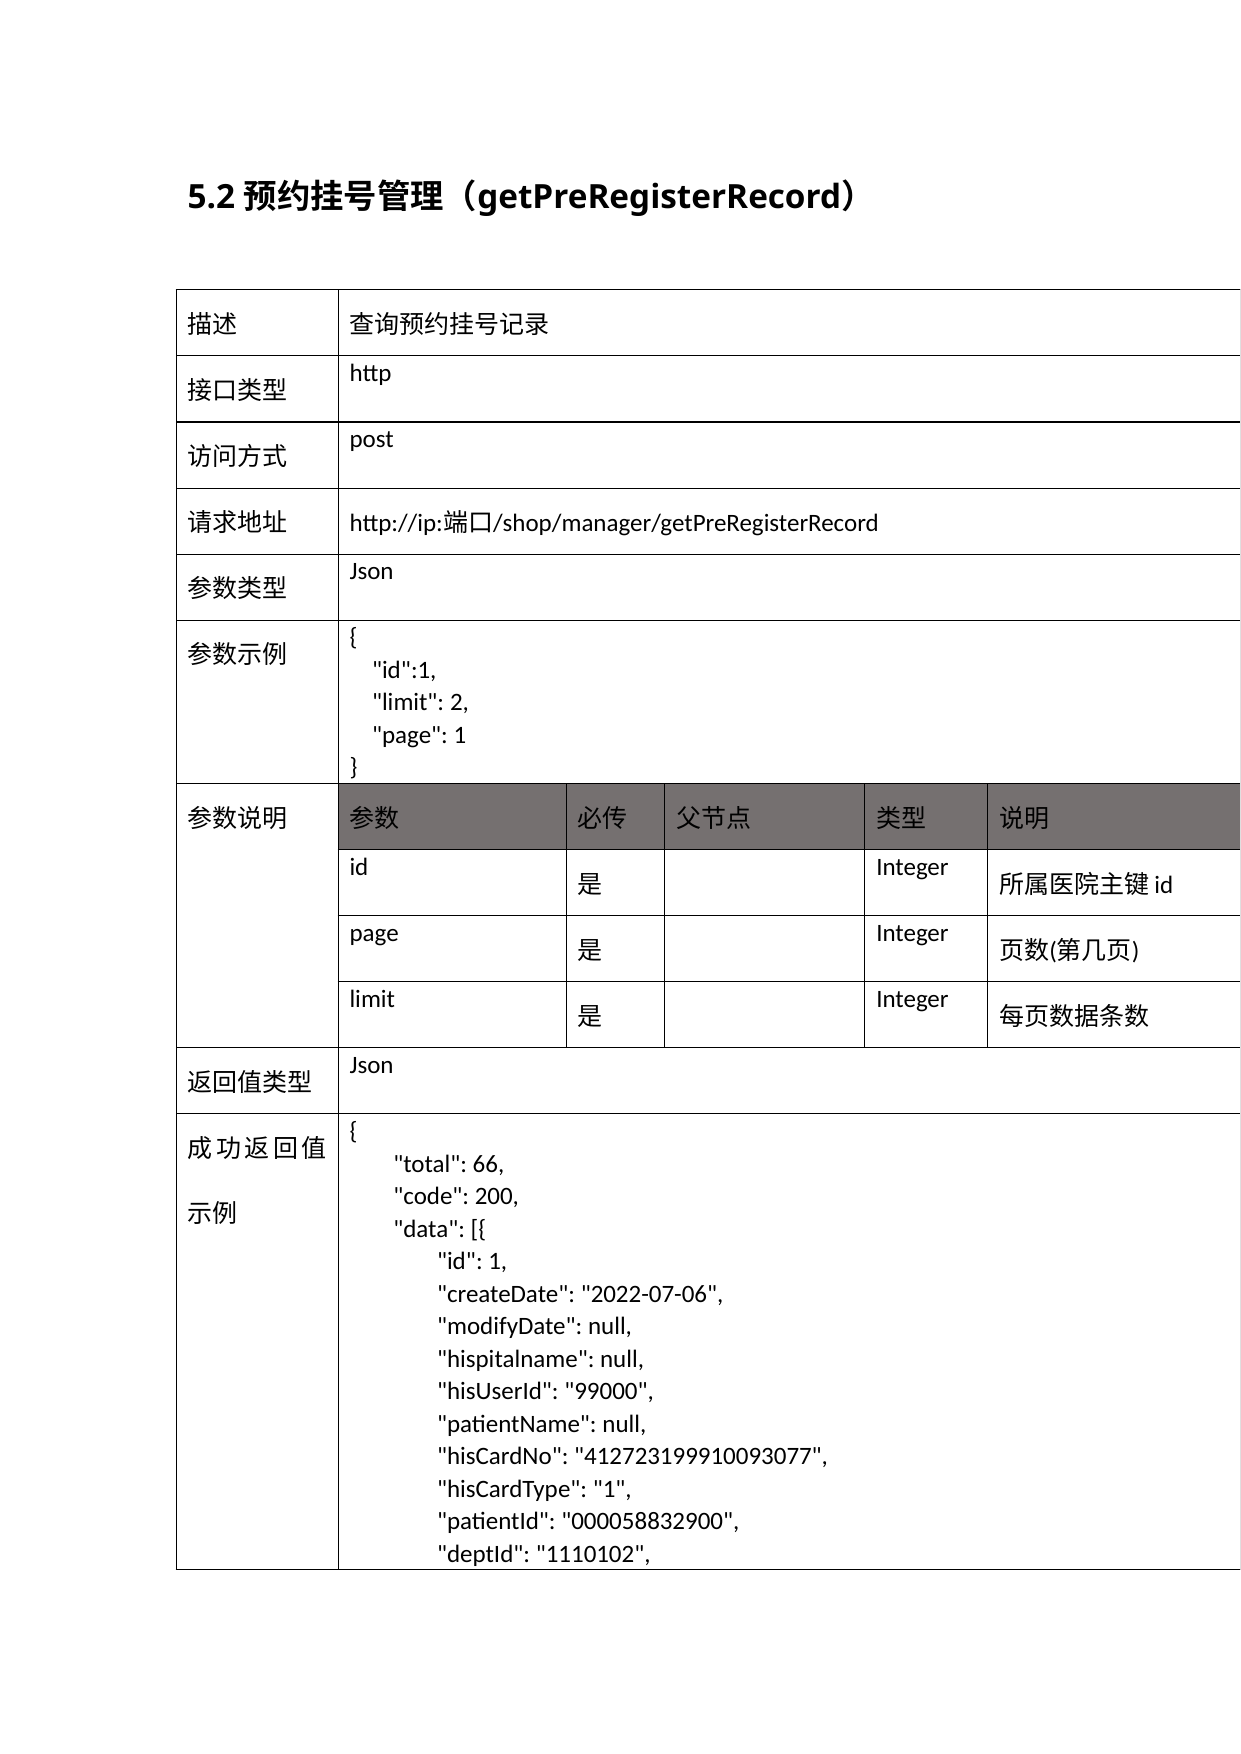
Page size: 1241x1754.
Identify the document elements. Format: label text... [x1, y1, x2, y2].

table_cell 成功返回值示例 [177, 1114, 338, 1569]
table_cell post [339, 423, 1240, 487]
table_cell 返回值类型 [177, 1048, 338, 1113]
table_cell 必传 [567, 784, 664, 849]
table_cell id [339, 850, 566, 915]
table_cell Integer [865, 916, 987, 981]
table_cell limit [339, 982, 566, 1047]
table_cell http [339, 356, 1240, 421]
table_cell 请求地址 [177, 489, 338, 553]
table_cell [339, 1114, 1240, 1569]
table_header 描述 [177, 290, 338, 355]
table_cell [665, 850, 864, 915]
table_cell 是 [567, 850, 664, 915]
table_cell 是 [567, 982, 664, 1047]
table_cell Integer [865, 850, 987, 915]
table_cell 每页数据条数 [988, 982, 1240, 1047]
table_cell { "id":1, "limit": 2, "page": 1 } [339, 621, 1240, 783]
table_cell 页数(第几页) [988, 916, 1240, 981]
table_header 查询预约挂号记录 [339, 290, 1240, 355]
table_cell page [339, 916, 566, 981]
table_cell Integer [865, 982, 987, 1047]
table_cell 参数类型 [177, 555, 338, 619]
table_cell 父节点 [665, 784, 864, 849]
table_cell http://ip:端口/shop/manager/getPreRegisterRecord [339, 489, 1240, 553]
table_cell [665, 916, 864, 981]
subtitle 5.2 预约挂号管理（getPreRegisterRecord） [187, 162, 1053, 227]
table_cell 访问方式 [177, 423, 338, 487]
table_cell 参数示例 [177, 621, 338, 783]
table_cell Json [339, 1048, 1240, 1113]
table_cell 参数 [339, 784, 566, 849]
table_cell [665, 982, 864, 1047]
table_cell 是 [567, 916, 664, 981]
table_cell 类型 [865, 784, 987, 849]
table_cell 所属医院主键id [988, 850, 1240, 915]
table_cell Json [339, 555, 1240, 619]
table_cell 参数说明 [177, 784, 338, 1047]
table_cell 说明 [988, 784, 1240, 849]
table_cell 接口类型 [177, 356, 338, 421]
